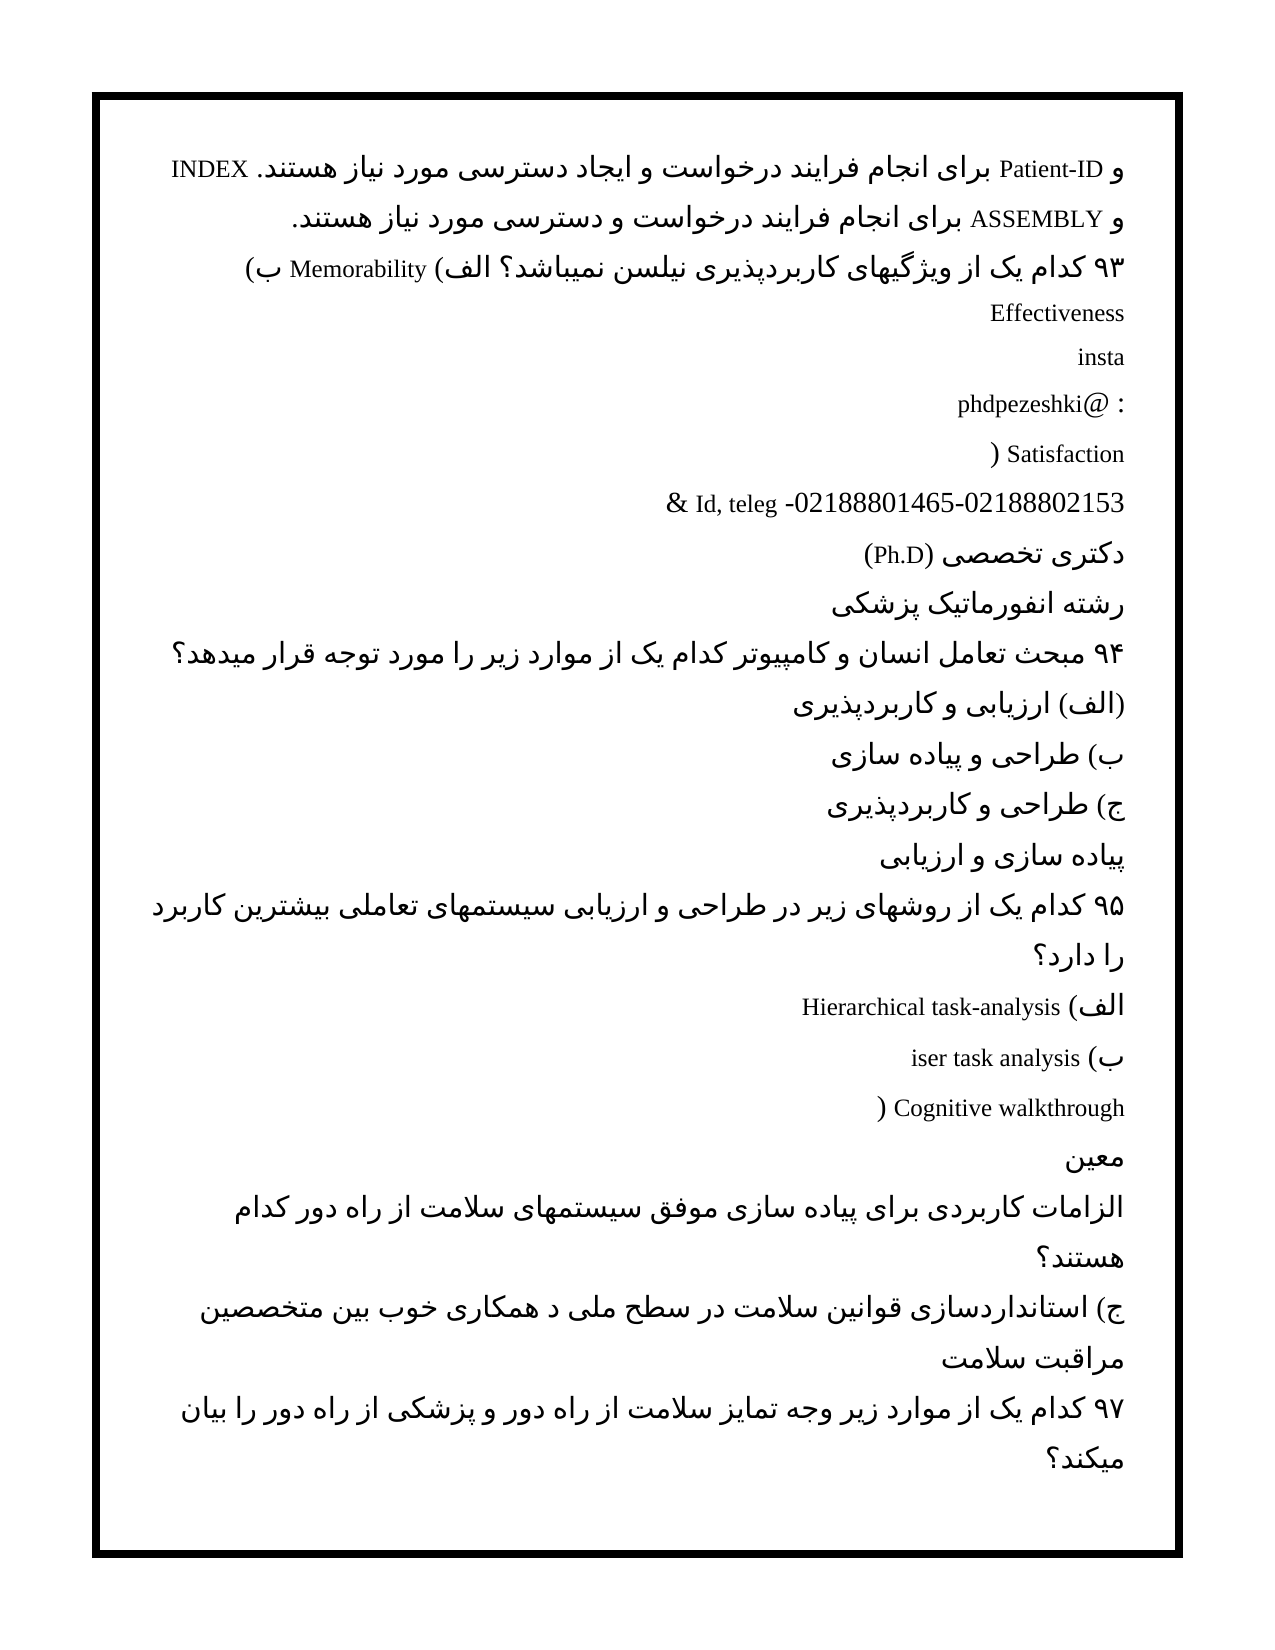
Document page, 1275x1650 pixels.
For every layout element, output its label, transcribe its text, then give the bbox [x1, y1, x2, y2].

text Cognitive walkthrough ( [150, 1089, 1125, 1123]
text ب) طراحی و پیاده سازی [150, 737, 1125, 771]
text ۹۴ مبحث تعامل انسان و کامپیوتر کدام یک از موارد زیر را مورد توجه قرار میدهد؟ [150, 636, 1125, 670]
text معین [150, 1139, 1125, 1173]
text Satisfaction ( [150, 435, 1125, 469]
text insta [150, 342, 1125, 370]
text و Patient-ID برای انجام فرایند درخواست و ایجاد دسترسی مورد نیاز هستند. INDEX و ASSEMBLY برای انجام فرایند درخواست و دسترسی مورد نیاز هستند. [150, 150, 1125, 234]
text الزامات کاربردی برای پیاده سازی موفق سیستمهای سلامت از راه دور کدام هستند؟ [150, 1190, 1125, 1274]
text دکتری تخصصی (Ph.D) [150, 536, 1125, 569]
text 02188801465-02188802153- Id, teleg & [150, 485, 1125, 519]
text ج) طراحی و کاربردپذیری [150, 787, 1125, 821]
text رشته انفورماتیک پزشکی [150, 586, 1125, 619]
text ۹۳ کدام یک از ویژگیهای کاربردپذیری نیلسن نمیباشد؟ الف) Memorability ب) Effectiveness [150, 251, 1125, 327]
text ج) استانداردسازی قوانین سلامت در سطح ملی د همکاری خوب بین متخصصین مراقبت سلامت [150, 1290, 1125, 1374]
text ب) iser task analysis [150, 1039, 1125, 1072]
text ۹۷ کدام یک از موارد زیر وجه تمایز سلامت از راه دور و پزشکی از راه دور را بیان میکند؟ [150, 1391, 1125, 1475]
text پیاده سازی و ارزیابی [150, 838, 1125, 871]
text الف) Hierarchical task-analysis [150, 988, 1125, 1022]
text : @phdpezeshki [150, 385, 1125, 418]
text ۹۵ کدام یک از روشهای زیر در طراحی و ارزیابی سیستمهای تعاملی بیشترین کاربرد را دارد؟ [150, 888, 1125, 972]
text (الف) ارزیابی و کاربردپذیری [150, 687, 1125, 720]
